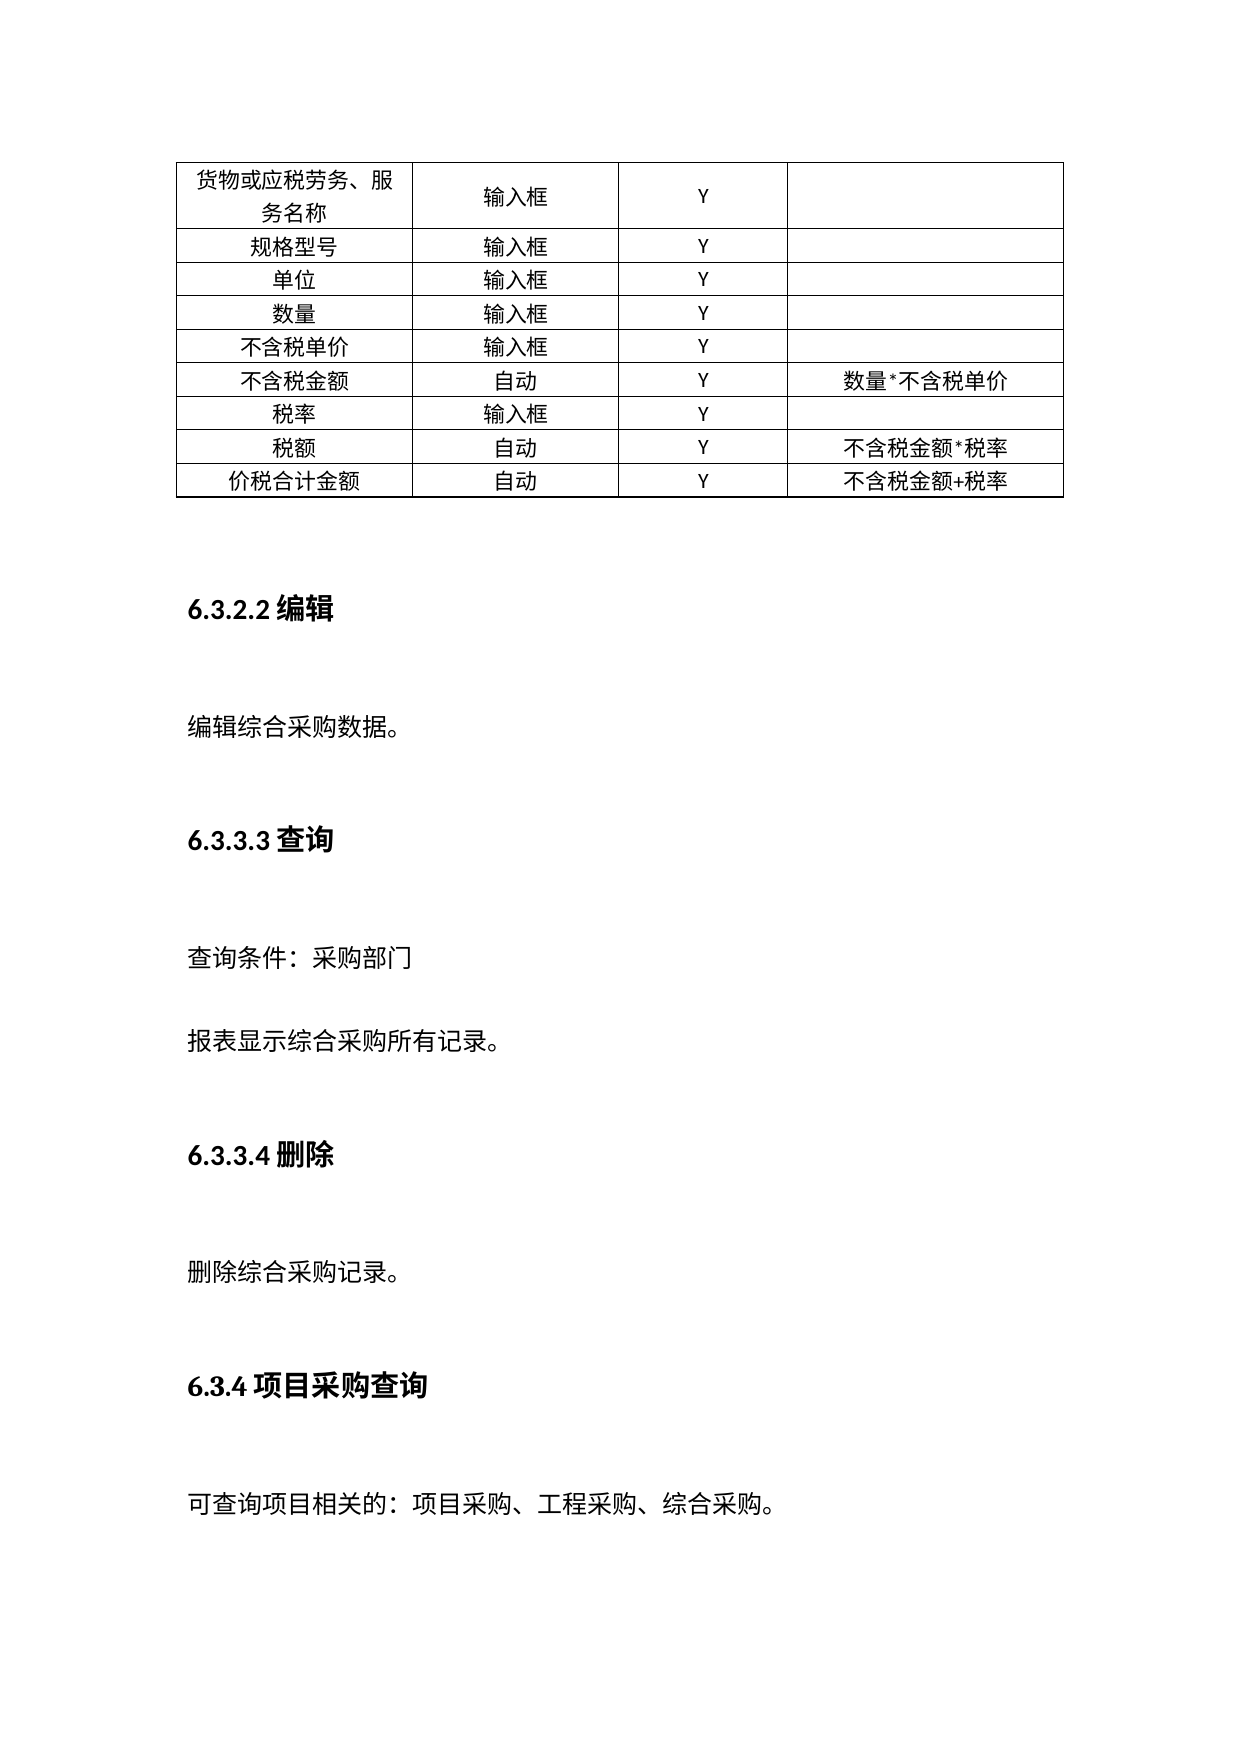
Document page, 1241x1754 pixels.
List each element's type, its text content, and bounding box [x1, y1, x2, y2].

table_cell 不含税单价 [177, 330, 412, 362]
table_cell 输入框 [413, 163, 618, 228]
table_cell [788, 263, 1063, 295]
subtitle 6.3.3.3查询 [187, 805, 1053, 870]
subtitle 6.3.4项目采购查询 [187, 1351, 1053, 1416]
table_cell 税额 [177, 430, 412, 463]
table_cell [788, 163, 1063, 228]
table_cell 税率 [177, 397, 412, 429]
table_cell [788, 397, 1063, 429]
table_cell [788, 229, 1063, 262]
table_cell Y [619, 163, 787, 228]
table_cell Y [619, 464, 787, 496]
table_cell 不含税金额 [177, 363, 412, 396]
table_cell 单位 [177, 263, 412, 295]
table_cell 自动 [413, 363, 618, 396]
table_cell 价税合计金额 [177, 464, 412, 496]
table_cell 输入框 [413, 296, 618, 329]
table_cell Y [619, 229, 787, 262]
table_cell Y [619, 296, 787, 329]
table_cell 输入框 [413, 330, 618, 362]
table_cell Y [619, 430, 787, 463]
table_cell 规格型号 [177, 229, 412, 262]
table_cell 输入框 [413, 397, 618, 429]
table_cell Y [619, 397, 787, 429]
subtitle 6.3.3.4删除 [187, 1120, 1053, 1185]
text 删除综合采购记录。 [187, 1238, 1053, 1303]
table_cell Y [619, 263, 787, 295]
table_cell 数量 [177, 296, 412, 329]
subtitle 6.3.2.2编辑 [187, 574, 1053, 639]
table_cell 输入框 [413, 263, 618, 295]
table_cell 不含税金额*税率 [788, 430, 1063, 463]
table_cell 自动 [413, 430, 618, 463]
table_cell 数量*不含税单价 [788, 363, 1063, 396]
text 查询条件：采购部门 [187, 924, 1053, 989]
table_cell 自动 [413, 464, 618, 496]
text 报表显示综合采购所有记录。 [187, 1007, 1053, 1072]
table_cell Y [619, 330, 787, 362]
table_cell 不含税金额+税率 [788, 464, 1063, 496]
table_cell Y [619, 363, 787, 396]
table_cell 货物或应税劳务、服务名称 [177, 163, 412, 228]
text 可查询项目相关的：项目采购、工程采购、综合采购。 [187, 1470, 1053, 1535]
table_cell [788, 296, 1063, 329]
table_cell 输入框 [413, 229, 618, 262]
text 编辑综合采购数据。 [187, 693, 1053, 758]
table_cell [788, 330, 1063, 362]
